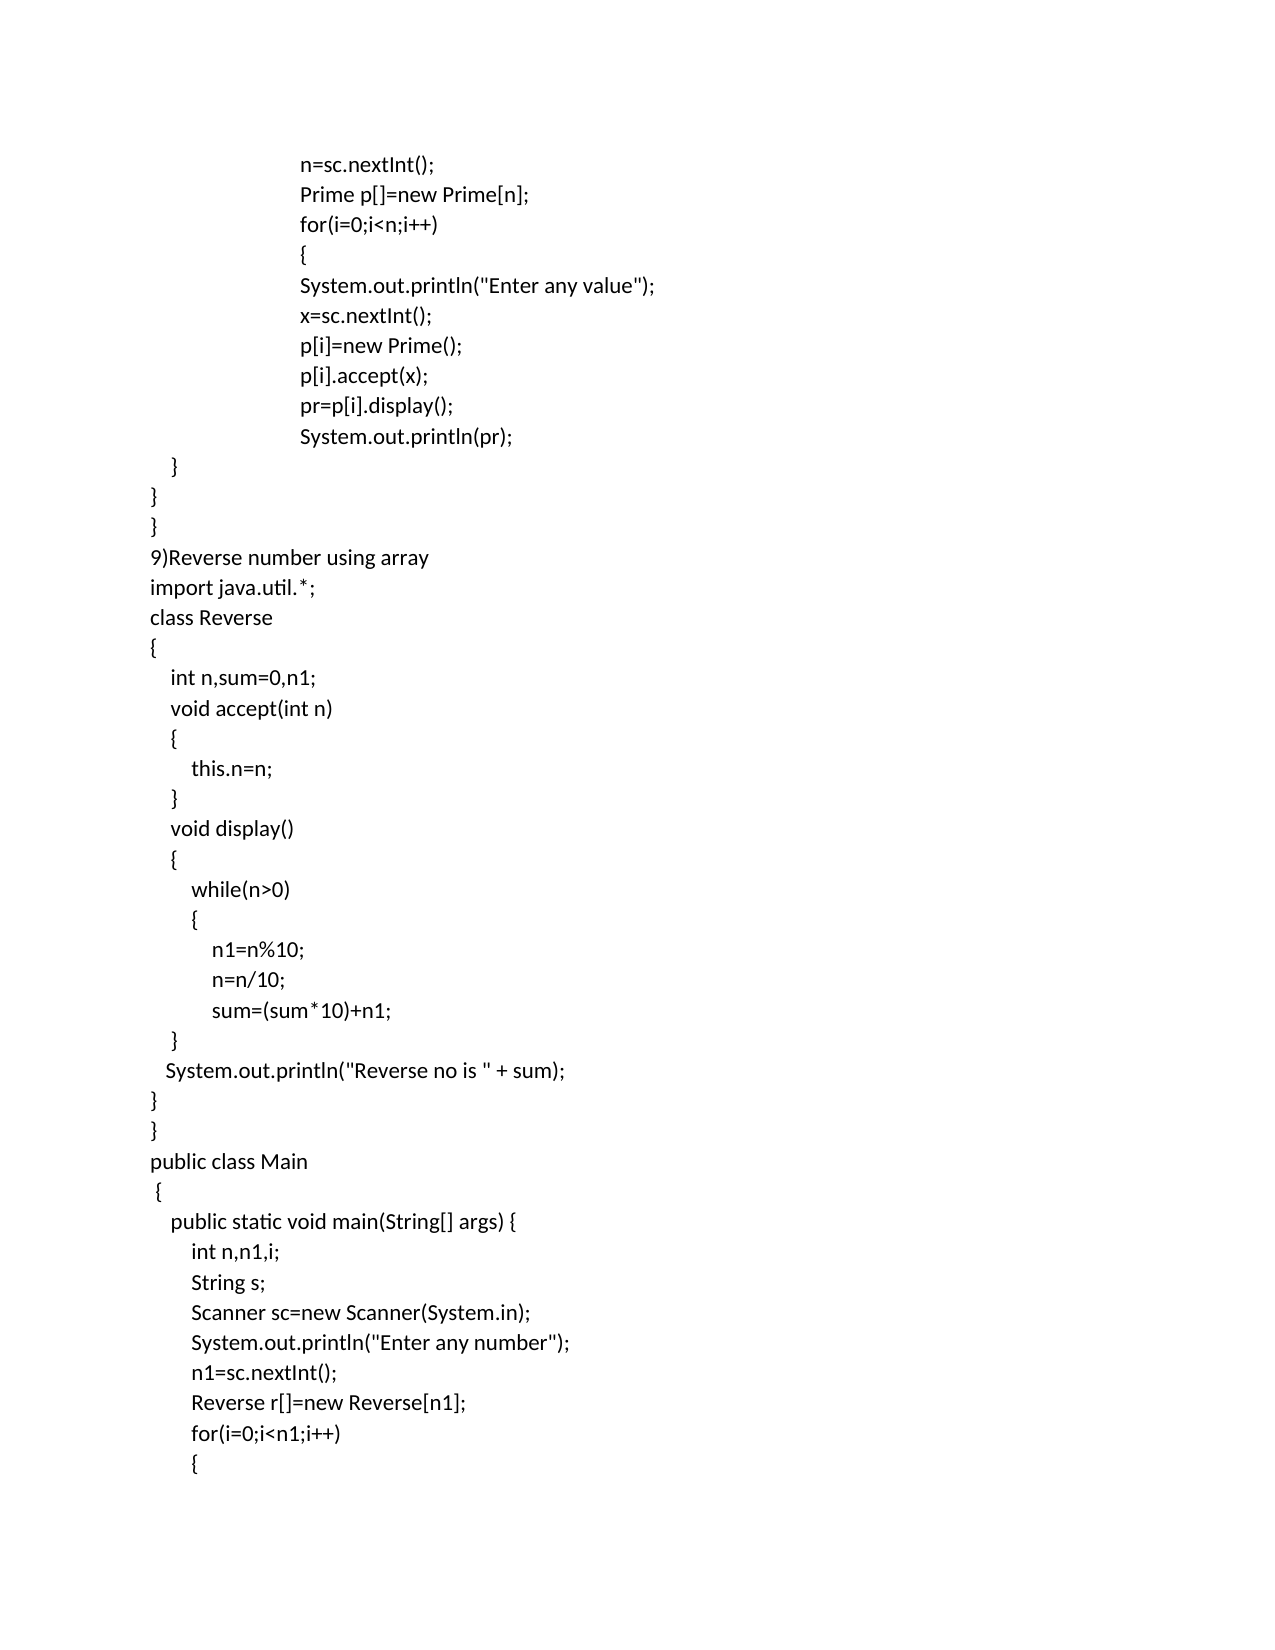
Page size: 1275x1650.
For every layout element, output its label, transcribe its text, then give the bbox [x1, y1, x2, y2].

text int n,n1,i; [150, 1237, 1125, 1266]
text { [150, 724, 1125, 752]
text } [150, 482, 1125, 510]
text { [150, 905, 1125, 933]
text public static void main(String[] args) { [150, 1207, 1125, 1235]
text } [150, 452, 1125, 480]
text n=n/10; [150, 966, 1125, 994]
text { [150, 241, 1125, 269]
text String s; [150, 1268, 1125, 1296]
text } [150, 512, 1125, 541]
text n1=sc.nextInt(); [150, 1358, 1125, 1386]
text void accept(int n) [150, 694, 1125, 722]
text class Reverse [150, 603, 1125, 631]
text 9)Reverse number using array [150, 543, 1125, 571]
text } [150, 784, 1125, 812]
text } [150, 1086, 1125, 1114]
text Scanner sc=new Scanner(System.in); [150, 1298, 1125, 1326]
text } [150, 1117, 1125, 1145]
text void display() [150, 814, 1125, 843]
text for(i=0;i<n1;i++) [150, 1419, 1125, 1447]
text { [150, 1177, 1125, 1205]
text import java.util.*; [150, 573, 1125, 601]
text sum=(sum*10)+n1; [150, 996, 1125, 1024]
text { [150, 845, 1125, 873]
text p[i]=new Prime(); [150, 331, 1125, 359]
text n1=n%10; [150, 935, 1125, 963]
text Prime p[]=new Prime[n]; [150, 180, 1125, 208]
text System.out.println("Enter any number"); [150, 1328, 1125, 1356]
text x=sc.nextInt(); [150, 301, 1125, 329]
text for(i=0;i<n;i++) [150, 210, 1125, 238]
text int n,sum=0,n1; [150, 663, 1125, 692]
text } [150, 1026, 1125, 1054]
text pr=p[i].display(); [150, 392, 1125, 420]
text this.n=n; [150, 754, 1125, 782]
text public class Main [150, 1147, 1125, 1175]
text System.out.println("Enter any value"); [150, 271, 1125, 299]
text Reverse r[]=new Reverse[n1]; [150, 1388, 1125, 1417]
text { [150, 1449, 1125, 1477]
text p[i].accept(x); [150, 361, 1125, 389]
text System.out.println(pr); [150, 422, 1125, 450]
text n=sc.nextInt(); [150, 150, 1125, 178]
text System.out.println("Reverse no is " + sum); [150, 1056, 1125, 1084]
text while(n>0) [150, 875, 1125, 903]
text { [150, 633, 1125, 661]
